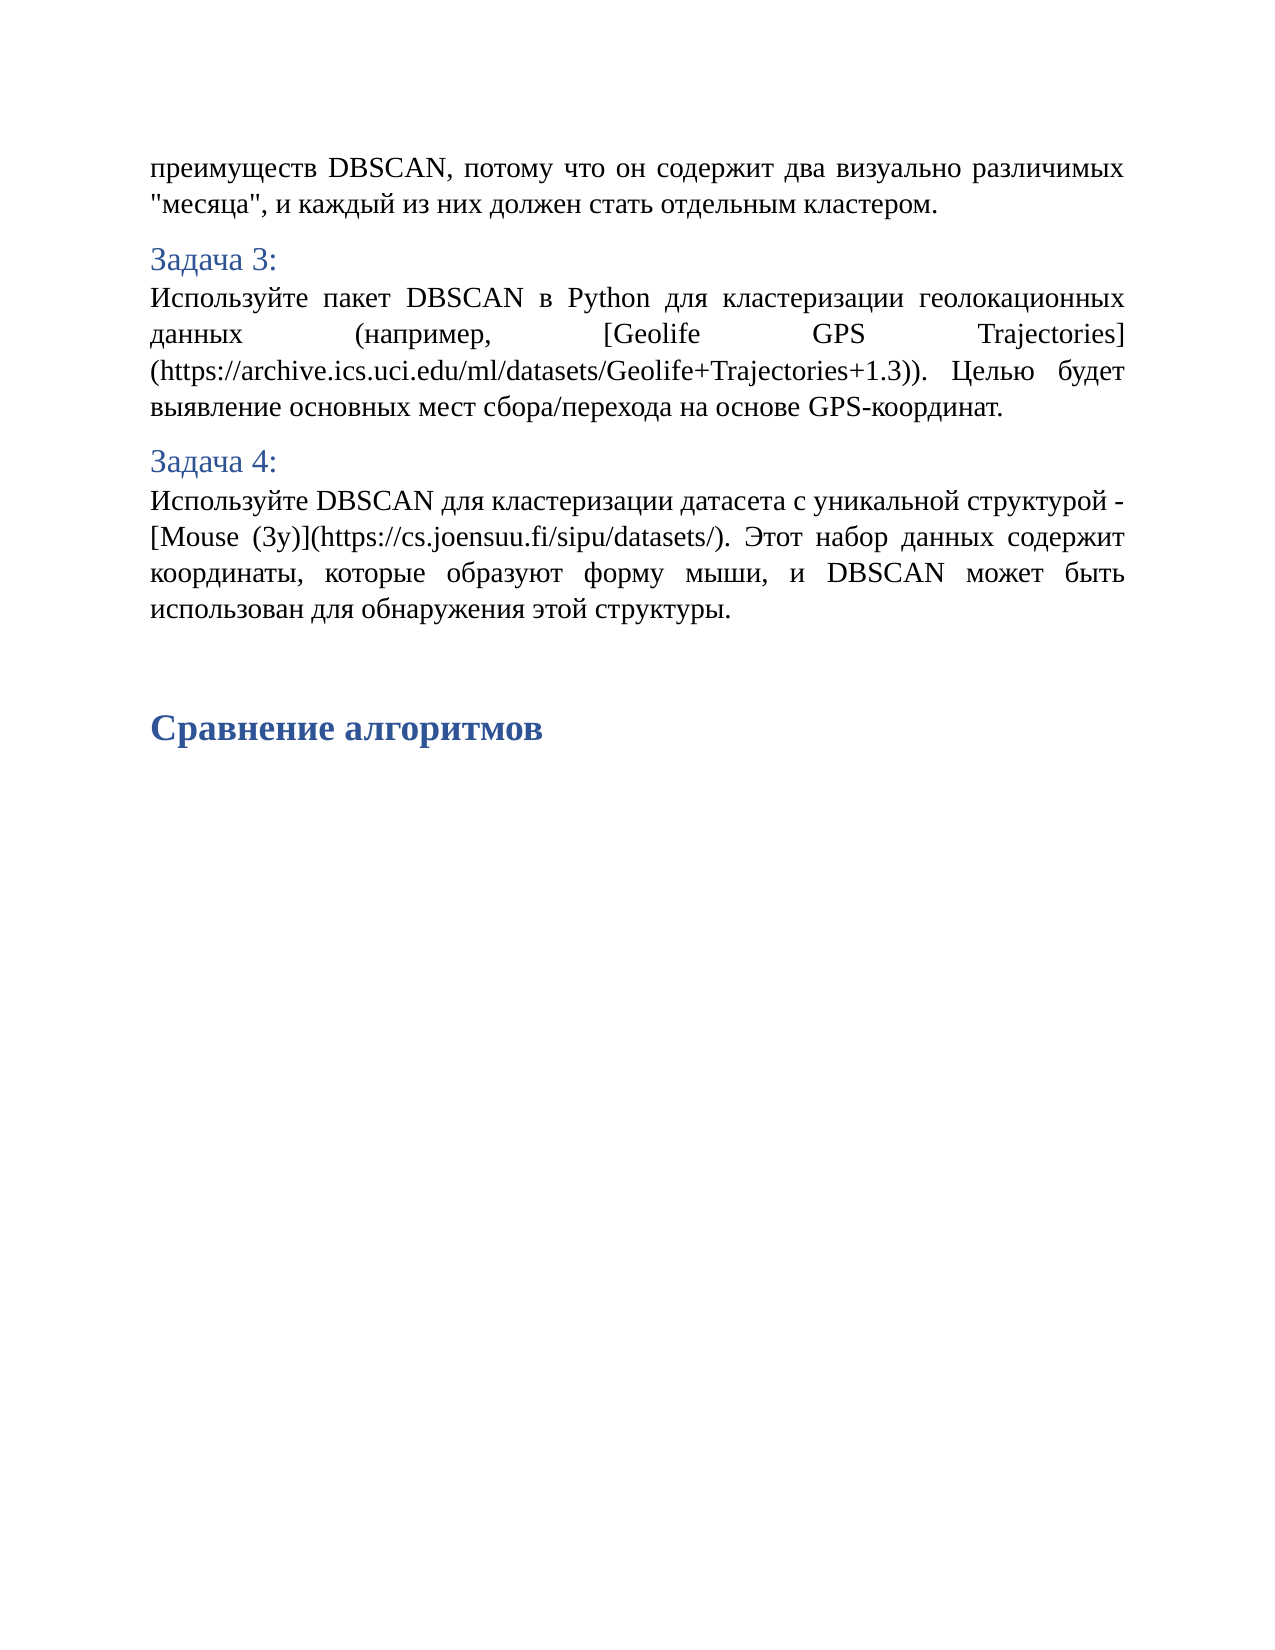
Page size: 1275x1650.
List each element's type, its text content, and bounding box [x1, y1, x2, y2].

subtitle Сравнение алгоритмов [150, 705, 1125, 748]
text Используйте DBSCAN для кластеризации датасета с уникальной структурой - [Mouse (3y)](https://cs.joensuu.fi/sipu/datasets/). Этот набор данных содержит координаты, которые образуют форму мыши, и DBSCAN может быть использован для обнаружения этой структуры. [150, 483, 1125, 625]
subtitle Задача 4: [150, 442, 1125, 480]
text Используйте пакет DBSCAN в Python для кластеризации геолокационных данных (например, [Geolife GPS Trajectories](https://archive.ics.uci.edu/ml/datasets/Geolife+Trajectories+1.3)). Целью будет выявление основных мест сбора/перехода на основе GPS-координат. [150, 280, 1125, 422]
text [150, 150, 1125, 220]
subtitle Задача 3: [150, 239, 1125, 277]
